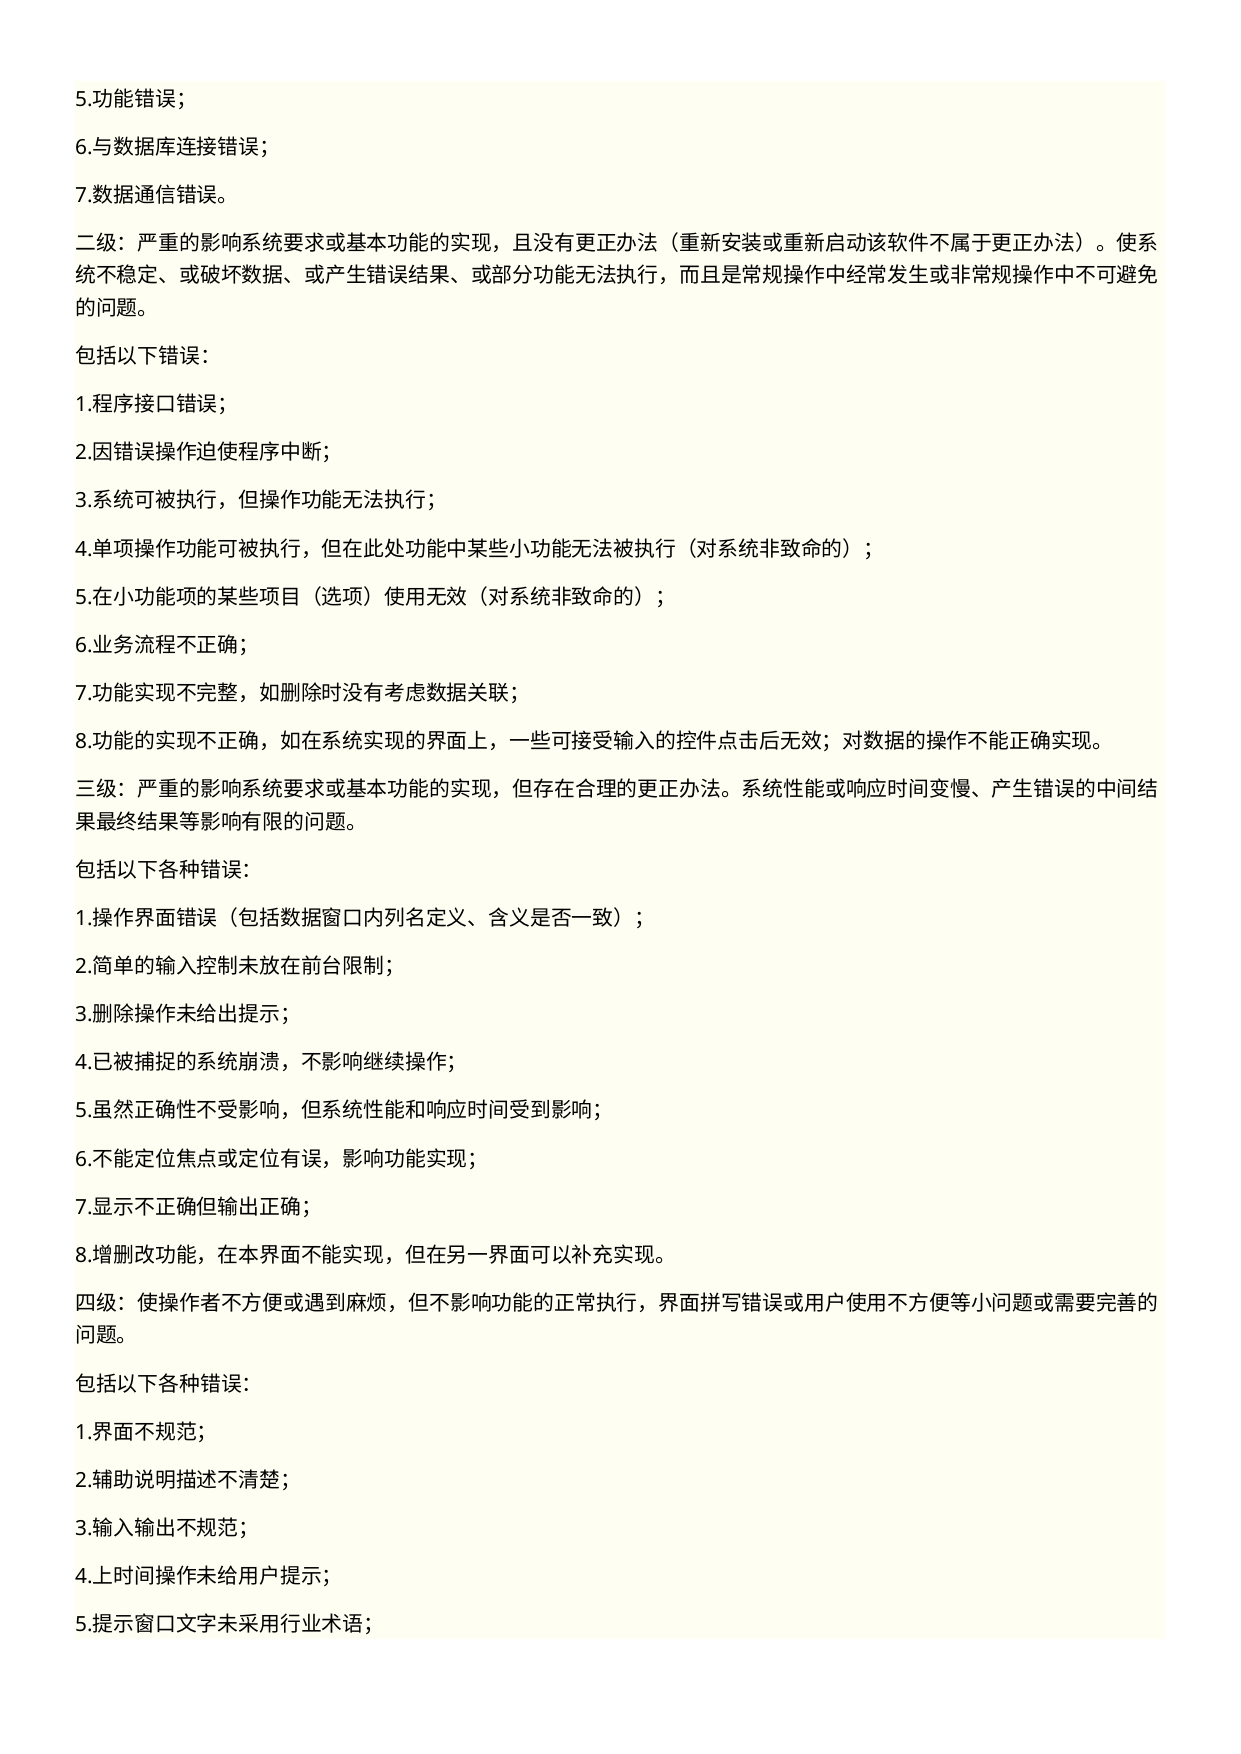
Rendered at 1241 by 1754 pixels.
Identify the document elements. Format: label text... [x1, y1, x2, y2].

text 7.数据通信错误。 [75, 177, 1165, 209]
text 2.因错误操作迫使程序中断； [75, 434, 1165, 467]
text 7.显示不正确但输出正确； [75, 1189, 1165, 1221]
text 6.与数据库连接错误； [75, 129, 1165, 161]
text 5.虽然正确性不受影响，但系统性能和响应时间受到影响； [75, 1093, 1165, 1125]
text 1.界面不规范； [75, 1414, 1165, 1446]
text 6.业务流程不正确； [75, 627, 1165, 659]
text 5.提示窗口文字未采用行业术语； [75, 1606, 1165, 1639]
text 包括以下各种错误： [75, 1366, 1165, 1398]
text 三级：严重的影响系统要求或基本功能的实现，但存在合理的更正办法。系统性能或响应时间变慢、产生错误的中间结果最终结果等影响有限的问题。 [75, 771, 1165, 836]
text 2.辅助说明描述不清楚； [75, 1462, 1165, 1494]
text 7.功能实现不完整，如删除时没有考虑数据关联； [75, 675, 1165, 708]
text 8.功能的实现不正确，如在系统实现的界面上，一些可接受输入的控件点击后无效；对数据的操作不能正确实现。 [75, 723, 1165, 756]
text 3.输入输出不规范； [75, 1510, 1165, 1543]
text 4.单项操作功能可被执行，但在此处功能中某些小功能无法被执行（对系统非致命的）； [75, 531, 1165, 563]
text 4.上时间操作未给用户提示； [75, 1558, 1165, 1591]
text 二级：严重的影响系统要求或基本功能的实现，且没有更正办法（重新安装或重新启动该软件不属于更正办法）。使系统不稳定、或破坏数据、或产生错误结果、或部分功能无法执行，而且是常规操作中经常发生或非常规操作中不可避免的问题。 [75, 225, 1165, 323]
text 1.程序接口错误； [75, 386, 1165, 419]
text 4.已被捕捉的系统崩溃，不影响继续操作； [75, 1044, 1165, 1077]
text 3.系统可被执行，但操作功能无法执行； [75, 483, 1165, 515]
text 四级：使操作者不方便或遇到麻烦，但不影响功能的正常执行，界面拼写错误或用户使用不方便等小问题或需要完善的问题。 [75, 1285, 1165, 1350]
text 包括以下错误： [75, 338, 1165, 371]
text 2.简单的输入控制未放在前台限制； [75, 948, 1165, 981]
text 5.功能错误； [75, 81, 1165, 113]
text 3.删除操作未给出提示； [75, 996, 1165, 1029]
text 5.在小功能项的某些项目（选项）使用无效（对系统非致命的）； [75, 579, 1165, 611]
text 包括以下各种错误： [75, 852, 1165, 884]
text 8.增删改功能，在本界面不能实现，但在另一界面可以补充实现。 [75, 1237, 1165, 1269]
text 6.不能定位焦点或定位有误，影响功能实现； [75, 1141, 1165, 1173]
text 1.操作界面错误（包括数据窗口内列名定义、含义是否一致）； [75, 900, 1165, 933]
